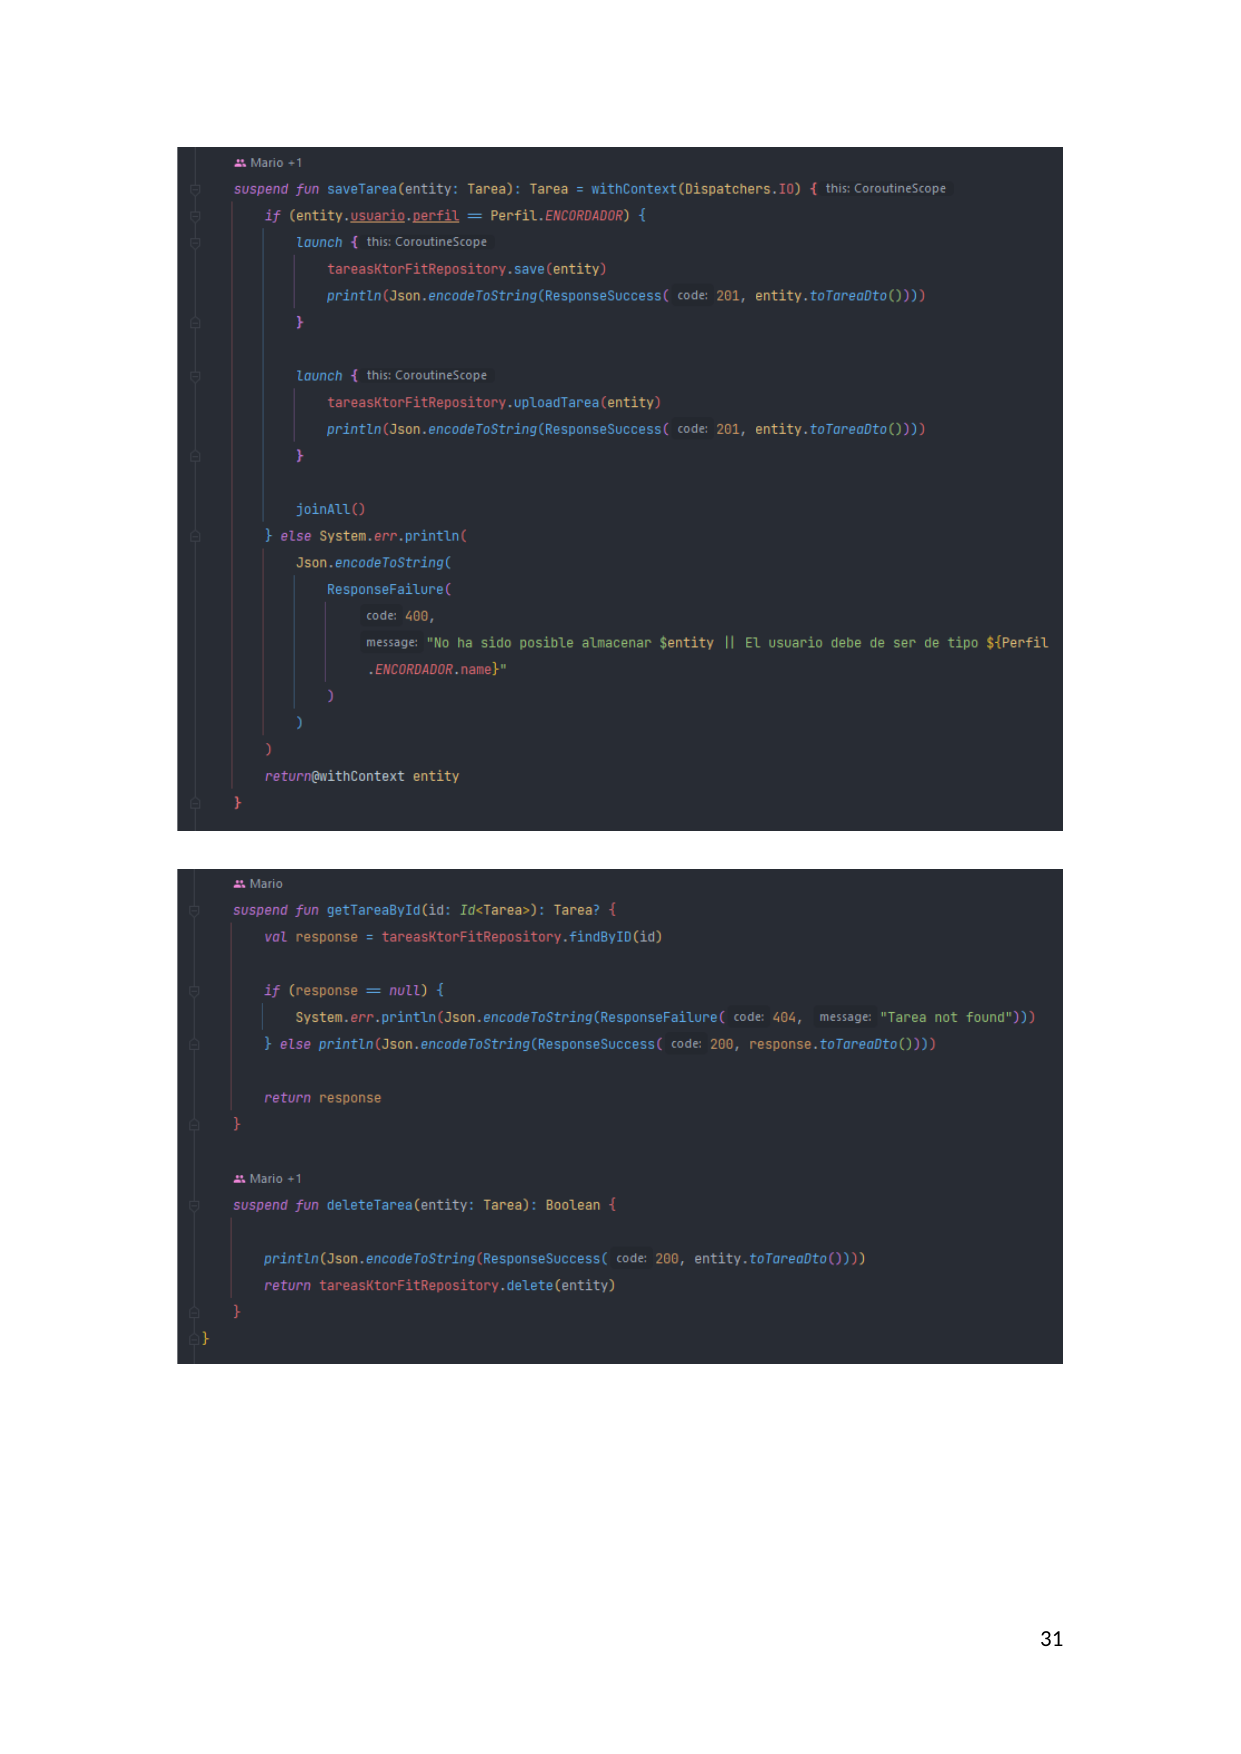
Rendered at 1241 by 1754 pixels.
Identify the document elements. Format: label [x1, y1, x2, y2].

picture [177, 147, 1063, 831]
picture [177, 869, 1063, 1364]
